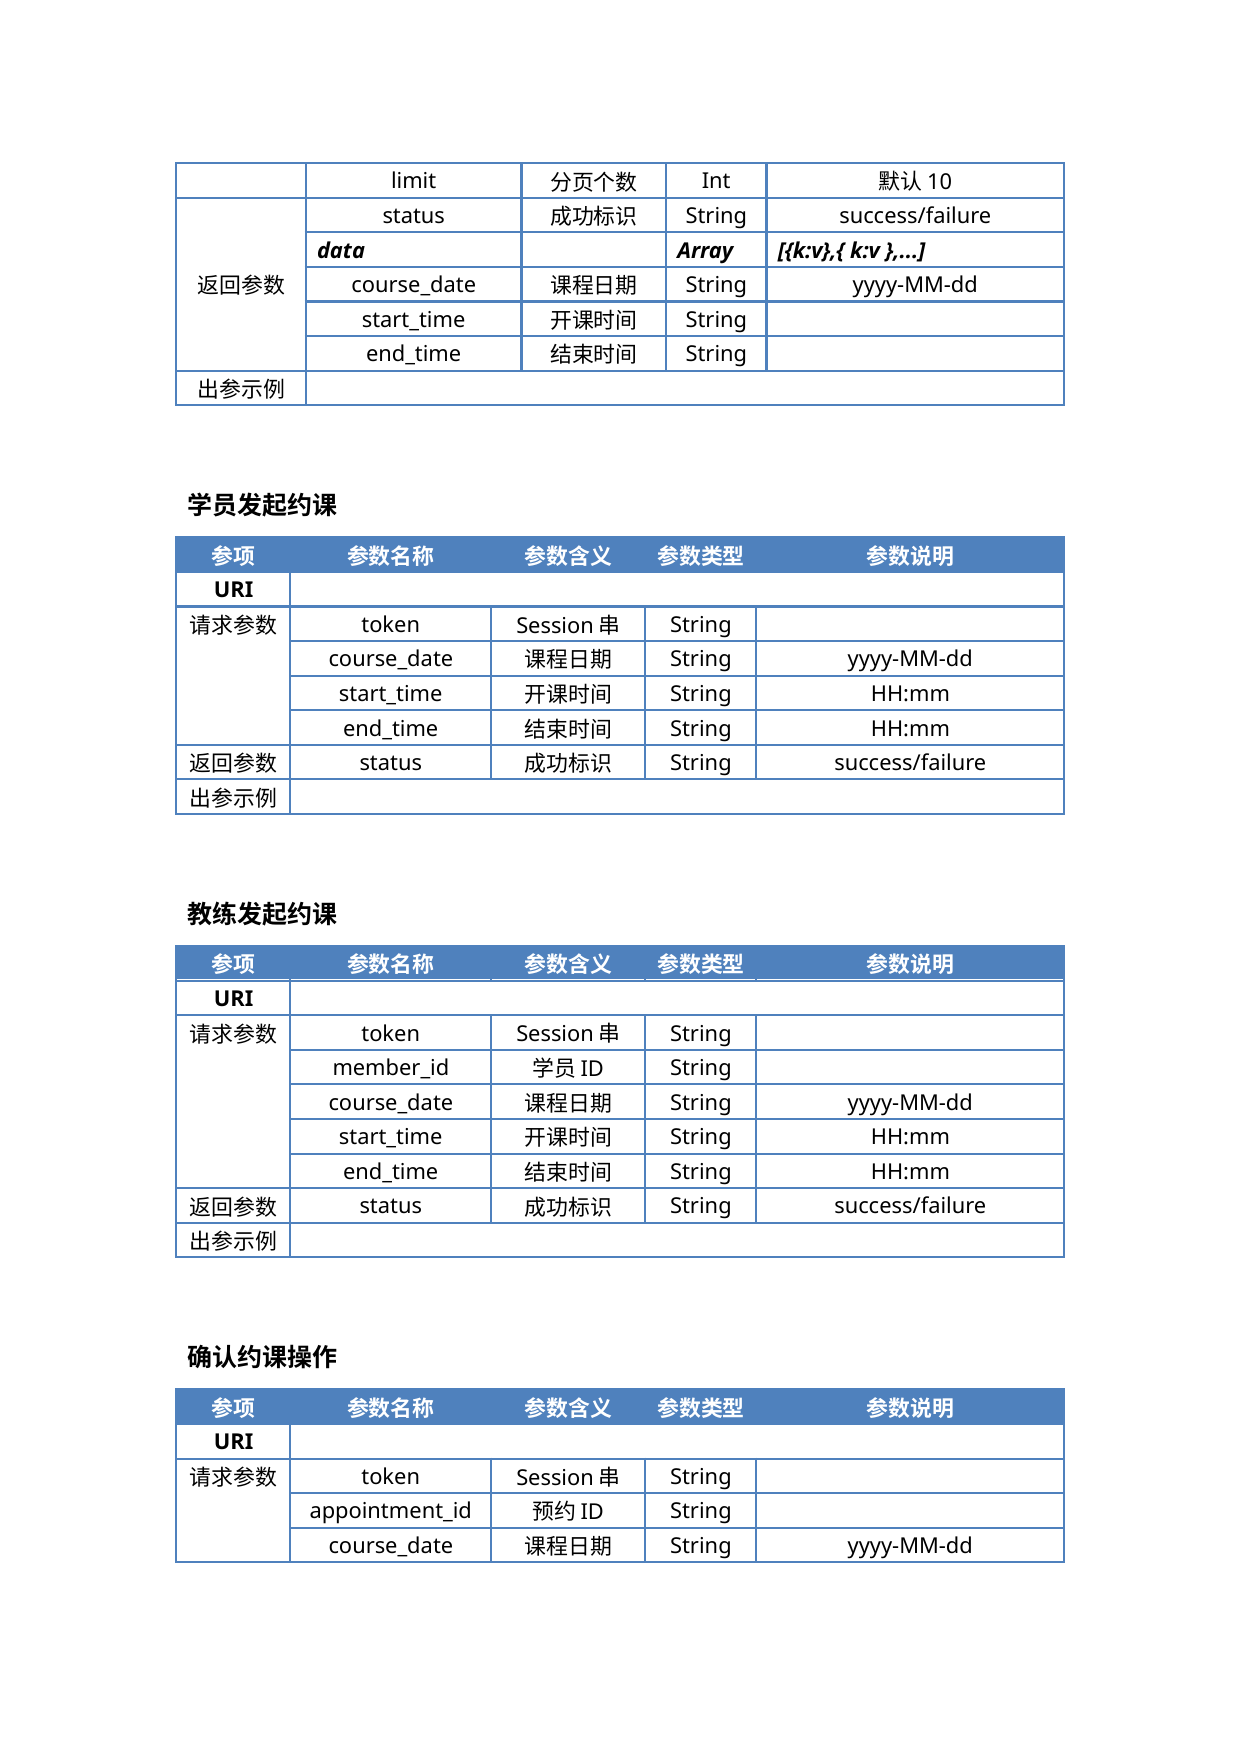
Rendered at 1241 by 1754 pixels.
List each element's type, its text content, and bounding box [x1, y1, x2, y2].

table_cell HH:mm [757, 1120, 1063, 1152]
table_cell 结束时间 [492, 711, 644, 744]
table_cell Session串 [492, 1016, 644, 1049]
table_cell Session串 [492, 1460, 644, 1492]
table_cell 成功标识 [523, 199, 665, 231]
table_cell [307, 372, 1063, 404]
table_cell 开课时间 [523, 303, 665, 335]
table_header 参数含义 [492, 947, 644, 979]
table_header 参数说明 [757, 1390, 1063, 1423]
table_cell Session串 [492, 608, 644, 640]
table_cell String [667, 337, 765, 369]
table_cell 课程日期 [492, 1085, 644, 1118]
table_cell String [667, 199, 765, 231]
table_cell String [646, 1016, 755, 1049]
table_cell 课程日期 [523, 268, 665, 300]
table_cell member_id [291, 1051, 490, 1083]
table_cell end_time [291, 1155, 490, 1187]
subtitle 教练发起约课 [187, 880, 1053, 945]
table_cell HH:mm [757, 711, 1063, 744]
table_cell 出参示例 [177, 372, 305, 404]
table_cell String [646, 1051, 755, 1083]
table_cell String [646, 1529, 755, 1561]
table_cell start_time [291, 677, 490, 709]
table_cell 返回参数 [177, 746, 289, 778]
table_cell String [646, 1120, 755, 1152]
table_header 参数含义 [492, 538, 644, 571]
table_cell token [291, 1460, 490, 1492]
table_cell course_date [291, 1085, 490, 1118]
table_cell course_date [291, 1529, 490, 1561]
table_cell status [291, 746, 490, 778]
table_cell success/failure [768, 199, 1063, 231]
table_cell 学员ID [492, 1051, 644, 1083]
table_header 参数类型 [646, 947, 755, 979]
table_cell Int [667, 164, 765, 197]
table_cell String [646, 1189, 755, 1222]
table_cell HH:mm [757, 677, 1063, 709]
table_cell [291, 982, 1063, 1014]
table_cell URI [177, 982, 289, 1014]
table_cell [768, 303, 1063, 335]
table_cell [291, 1224, 1063, 1256]
table_header 参数类型 [646, 1390, 755, 1423]
table_cell String [646, 1085, 755, 1118]
table_cell 请求参数 [177, 608, 289, 744]
table_header 参数名称 [291, 538, 490, 571]
table_cell [{k:v},{ k:v },...] [768, 233, 1063, 266]
table_cell 预约ID [492, 1494, 644, 1527]
table_cell String [667, 303, 765, 335]
table_cell String [646, 642, 755, 674]
table_cell data [307, 233, 520, 266]
table_cell 开课时间 [492, 1120, 644, 1152]
table_cell [757, 1494, 1063, 1527]
table_header 参数类型 [646, 538, 755, 571]
table_cell 分页个数 [523, 164, 665, 197]
table_cell [757, 1016, 1063, 1049]
subtitle 学员发起约课 [187, 471, 1053, 536]
table_header 参项 [177, 538, 289, 571]
table_cell 请求参数 [177, 1460, 289, 1561]
table_cell status [291, 1189, 490, 1222]
table_cell 课程日期 [492, 642, 644, 674]
table_cell URI [177, 1425, 289, 1457]
table_cell yyyy-MM-dd [757, 642, 1063, 674]
table_cell end_time [291, 711, 490, 744]
table_cell token [291, 1016, 490, 1049]
table_cell [291, 780, 1063, 813]
table_cell start_time [291, 1120, 490, 1152]
table_header 参数名称 [291, 1390, 490, 1423]
table_cell start_time [307, 303, 520, 335]
table_header 参数说明 [757, 947, 1063, 979]
table_header 参数说明 [757, 538, 1063, 571]
table_cell yyyy-MM-dd [757, 1085, 1063, 1118]
table_cell appointment_id [291, 1494, 490, 1527]
table_cell [768, 337, 1063, 369]
table_cell end_time [307, 337, 520, 369]
table_header 参数名称 [291, 947, 490, 979]
table_cell success/failure [757, 1189, 1063, 1222]
table_cell Array [667, 233, 765, 266]
table_cell 出参示例 [177, 1224, 289, 1256]
table_cell String [646, 746, 755, 778]
table_cell course_date [291, 642, 490, 674]
table_header 参项 [177, 947, 289, 979]
table_cell status [307, 199, 520, 231]
table_cell 成功标识 [492, 746, 644, 778]
table_cell String [646, 677, 755, 709]
table_header 参项 [177, 1390, 289, 1423]
table_cell yyyy-MM-dd [757, 1529, 1063, 1561]
table_cell String [646, 1460, 755, 1492]
table_cell 出参示例 [177, 780, 289, 813]
table_header 参数含义 [492, 1390, 644, 1423]
table_cell 结束时间 [492, 1155, 644, 1187]
table_cell limit [307, 164, 520, 197]
table_cell [757, 608, 1063, 640]
table_cell [291, 573, 1063, 605]
subtitle 确认约课操作 [187, 1323, 1053, 1388]
table_cell 成功标识 [492, 1189, 644, 1222]
table_cell 开课时间 [492, 677, 644, 709]
table_cell [523, 233, 665, 266]
table_cell 请求参数 [177, 1016, 289, 1187]
table_cell [757, 1460, 1063, 1492]
table_cell String [646, 1494, 755, 1527]
table_cell String [646, 711, 755, 744]
table_cell URI [177, 573, 289, 605]
table_cell [291, 1425, 1063, 1457]
table_cell 默认10 [768, 164, 1063, 197]
table_cell String [646, 1155, 755, 1187]
table_cell String [667, 268, 765, 300]
table_cell yyyy-MM-dd [768, 268, 1063, 300]
table_cell 结束时间 [523, 337, 665, 369]
table_cell String [646, 608, 755, 640]
table_cell 返回参数 [177, 199, 305, 369]
table_cell HH:mm [757, 1155, 1063, 1187]
table_cell 返回参数 [177, 1189, 289, 1222]
table_cell success/failure [757, 746, 1063, 778]
table_cell token [291, 608, 490, 640]
table_cell [757, 1051, 1063, 1083]
table_cell course_date [307, 268, 520, 300]
table_cell 课程日期 [492, 1529, 644, 1561]
